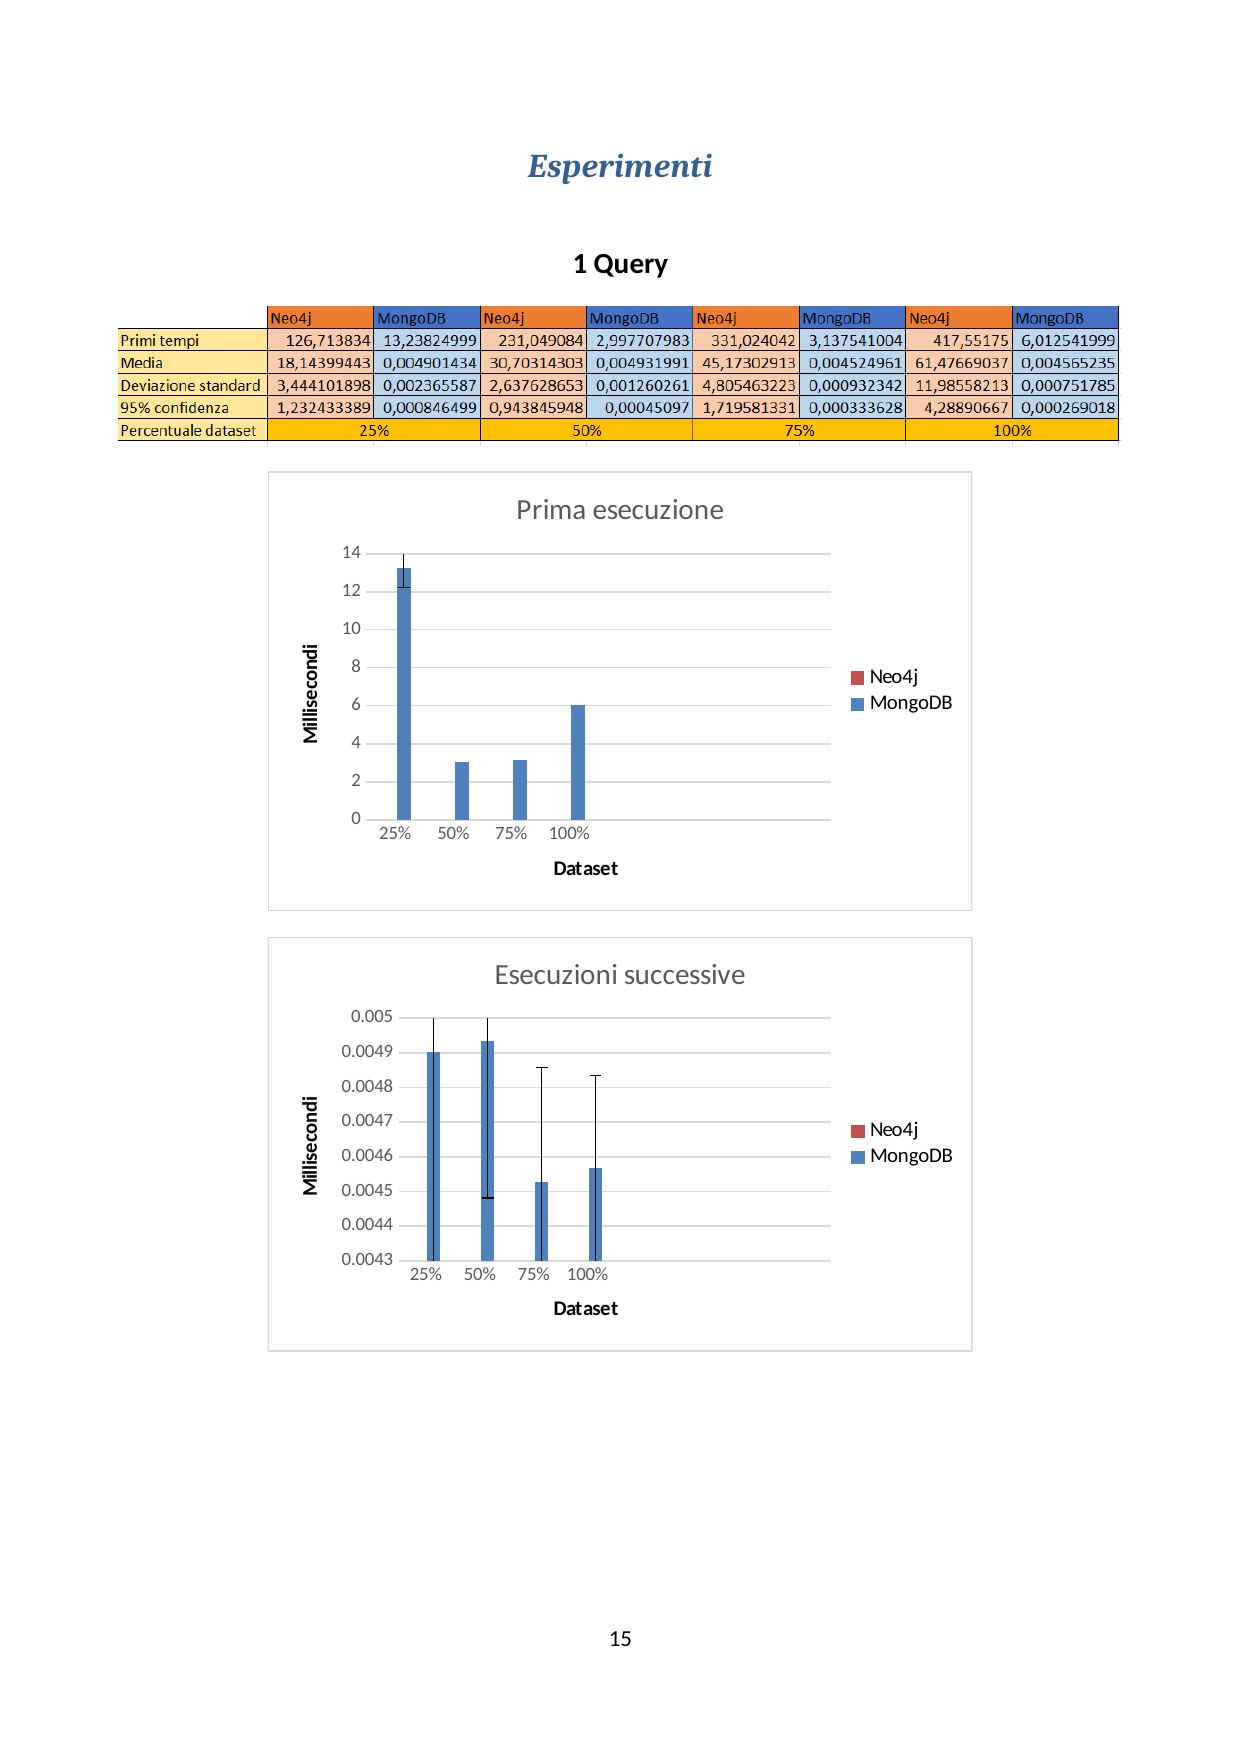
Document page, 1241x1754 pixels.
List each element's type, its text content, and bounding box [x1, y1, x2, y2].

subtitle Esperimenti [118, 148, 1122, 186]
picture [118, 306, 1123, 446]
text 1 Query [118, 245, 1122, 280]
